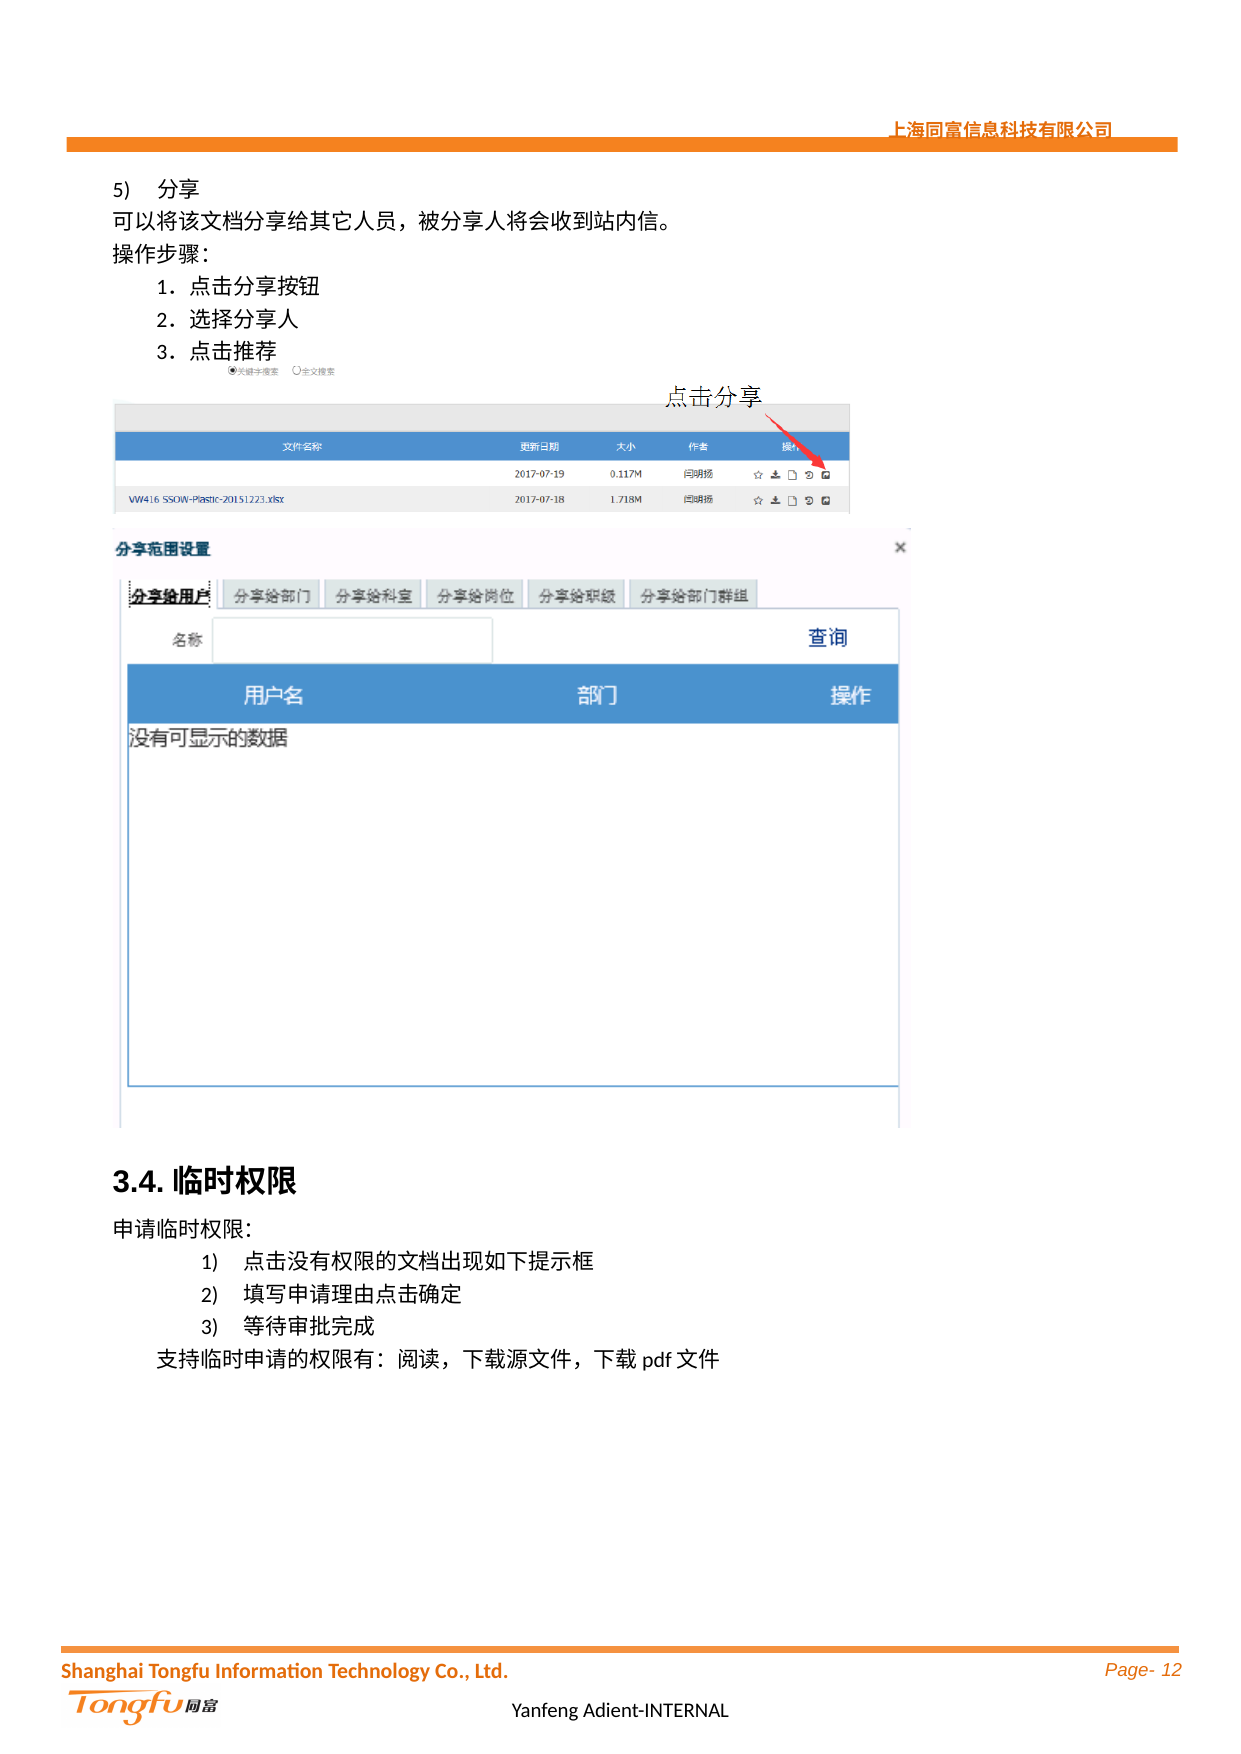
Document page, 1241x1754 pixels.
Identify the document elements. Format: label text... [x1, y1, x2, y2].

picture [66, 137, 1178, 152]
list 操作步骤： [112, 236, 1128, 269]
list 点击推荐 [112, 334, 1128, 366]
list 可以将该文档分享给其它人员，被分享人将会收到站内信。 [112, 204, 1128, 236]
list 点击没有权限的文档出现如下提示框 [112, 1244, 1128, 1276]
list 选择分享人 [112, 301, 1128, 334]
text 支持临时申请的权限有：阅读，下载源文件，下载pdf文件 [112, 1341, 1128, 1374]
list 分享 [112, 171, 1128, 204]
list 等待审批完成 [112, 1309, 1128, 1341]
list 填写申请理由点击确定 [112, 1276, 1128, 1309]
list 点击分享按钮 [112, 269, 1128, 301]
text 申请临时权限： [112, 1211, 1128, 1244]
picture [112, 366, 855, 514]
picture [61, 1683, 221, 1728]
picture [112, 528, 911, 1128]
subtitle 临时权限 [112, 1146, 1128, 1211]
